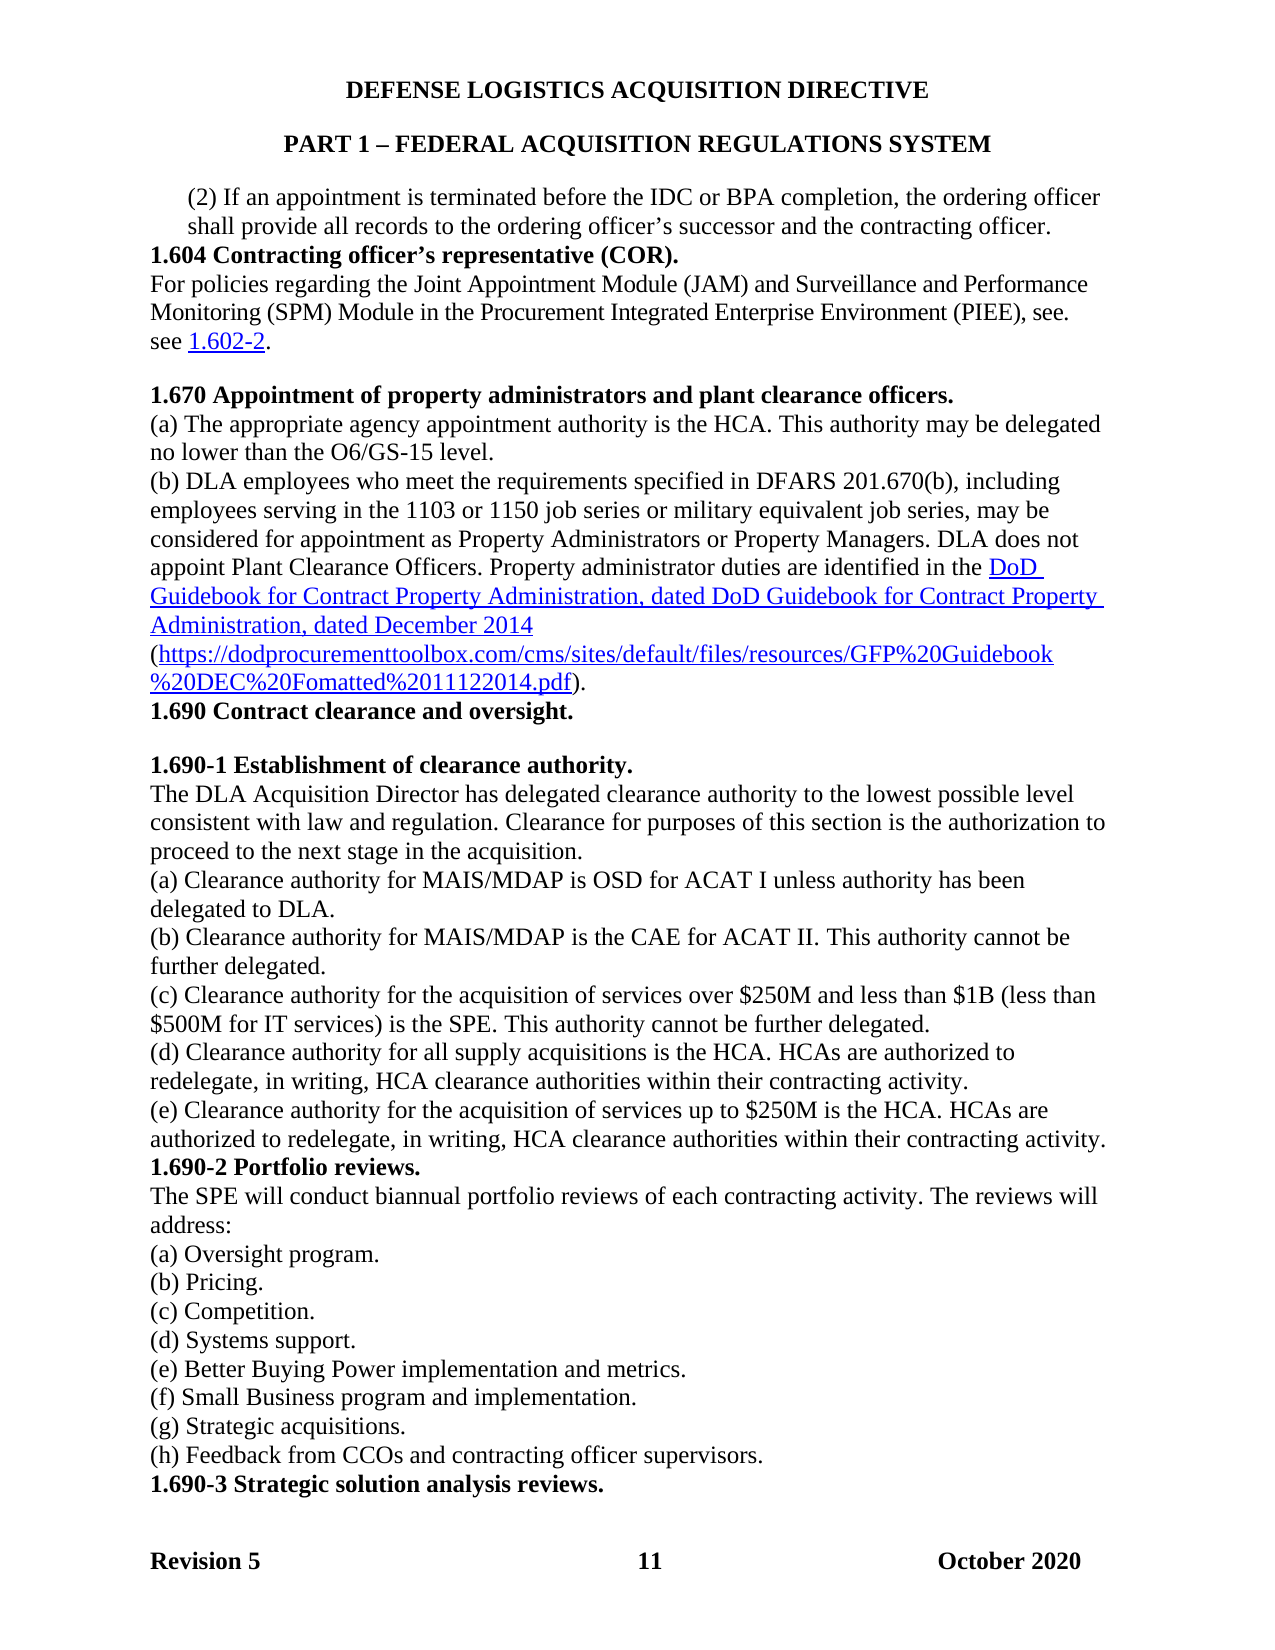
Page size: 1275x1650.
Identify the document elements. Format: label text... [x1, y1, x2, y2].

list (f) Small Business program and implementation. [150, 1382, 1125, 1411]
text see 1.602-2. [150, 326, 1125, 355]
text The SPE will conduct biannual portfolio reviews of each contracting activity. The reviews will address: [150, 1181, 1125, 1239]
list (a) The appropriate agency appointment authority is the HCA. This authority may be delegated no lower than the O6/GS-15 level. [150, 409, 1125, 466]
list (g) Strategic acquisitions. [150, 1411, 1125, 1440]
list (c) Competition. [150, 1296, 1125, 1325]
list (c) Clearance authority for the acquisition of services over $250M and less than $1B (less than $500M for IT services) is the SPE. This authority cannot be further delegated. [150, 980, 1125, 1037]
text For policies regarding the Joint Appointment Module (JAM) and Surveillance and Performance Monitoring (SPM) Module in the Procurement Integrated Enterprise Environment (PIEE), see. [150, 269, 1125, 326]
list (d) Systems support. [150, 1325, 1125, 1354]
list (b) Pricing. [150, 1267, 1125, 1296]
list (d) Clearance authority for all supply acquisitions is the HCA. HCAs are authorized to redelegate, in writing, HCA clearance authorities within their contracting activity. [150, 1037, 1125, 1095]
subtitle 1.690-3 Strategic solution analysis reviews. [150, 1469, 1125, 1497]
subtitle 1.690 Contract clearance and oversight. [150, 696, 1125, 725]
subtitle 1.604 Contracting officer’s representative (COR). [150, 240, 1125, 269]
list (2) If an appointment is terminated before the IDC or BPA completion, the ordering officer shall provide all records to the ordering officer’s successor and the contracting officer. [187, 182, 1125, 240]
list (h) Feedback from CCOs and contracting officer supervisors. [150, 1440, 1125, 1469]
text The DLA Acquisition Director has delegated clearance authority to the lowest possible level consistent with law and regulation. Clearance for purposes of this section is the authorization to proceed to the next stage in the acquisition. [150, 779, 1125, 865]
subtitle 1.670 Appointment of property administrators and plant clearance officers. [150, 380, 1125, 409]
list (b) Clearance authority for MAIS/MDAP is the CAE for ACAT II. This authority cannot be further delegated. [150, 922, 1125, 980]
list (e) Clearance authority for the acquisition of services up to $250M is the HCA. HCAs are authorized to redelegate, in writing, HCA clearance authorities within their contracting activity. [150, 1095, 1125, 1152]
subtitle 1.690-2 Portfolio reviews. [150, 1152, 1125, 1181]
list (a) Oversight program. [150, 1239, 1125, 1267]
list (e) Better Buying Power implementation and metrics. [150, 1354, 1125, 1382]
subtitle 1.690-1 Establishment of clearance authority. [150, 750, 1125, 779]
list (b) DLA employees who meet the requirements specified in DFARS 201.670(b), including employees serving in the 1103 or 1150 job series or military equivalent job series, may be considered for appointment as Property Administrators or Property Managers. DLA does not appoint Plant Clearance Officers. Property administrator duties are identified in the DoD Guidebook for Contract Property Administration, dated DoD Guidebook for Contract Property Administration, dated December 2014 (https://dodprocurementtoolbox.com/cms/sites/default/files/resources/GFP%20Guidebook%20DEC%20Fomatted%2011122014.pdf). [150, 466, 1125, 696]
list (a) Clearance authority for MAIS/MDAP is OSD for ACAT I unless authority has been delegated to DLA. [150, 865, 1125, 922]
